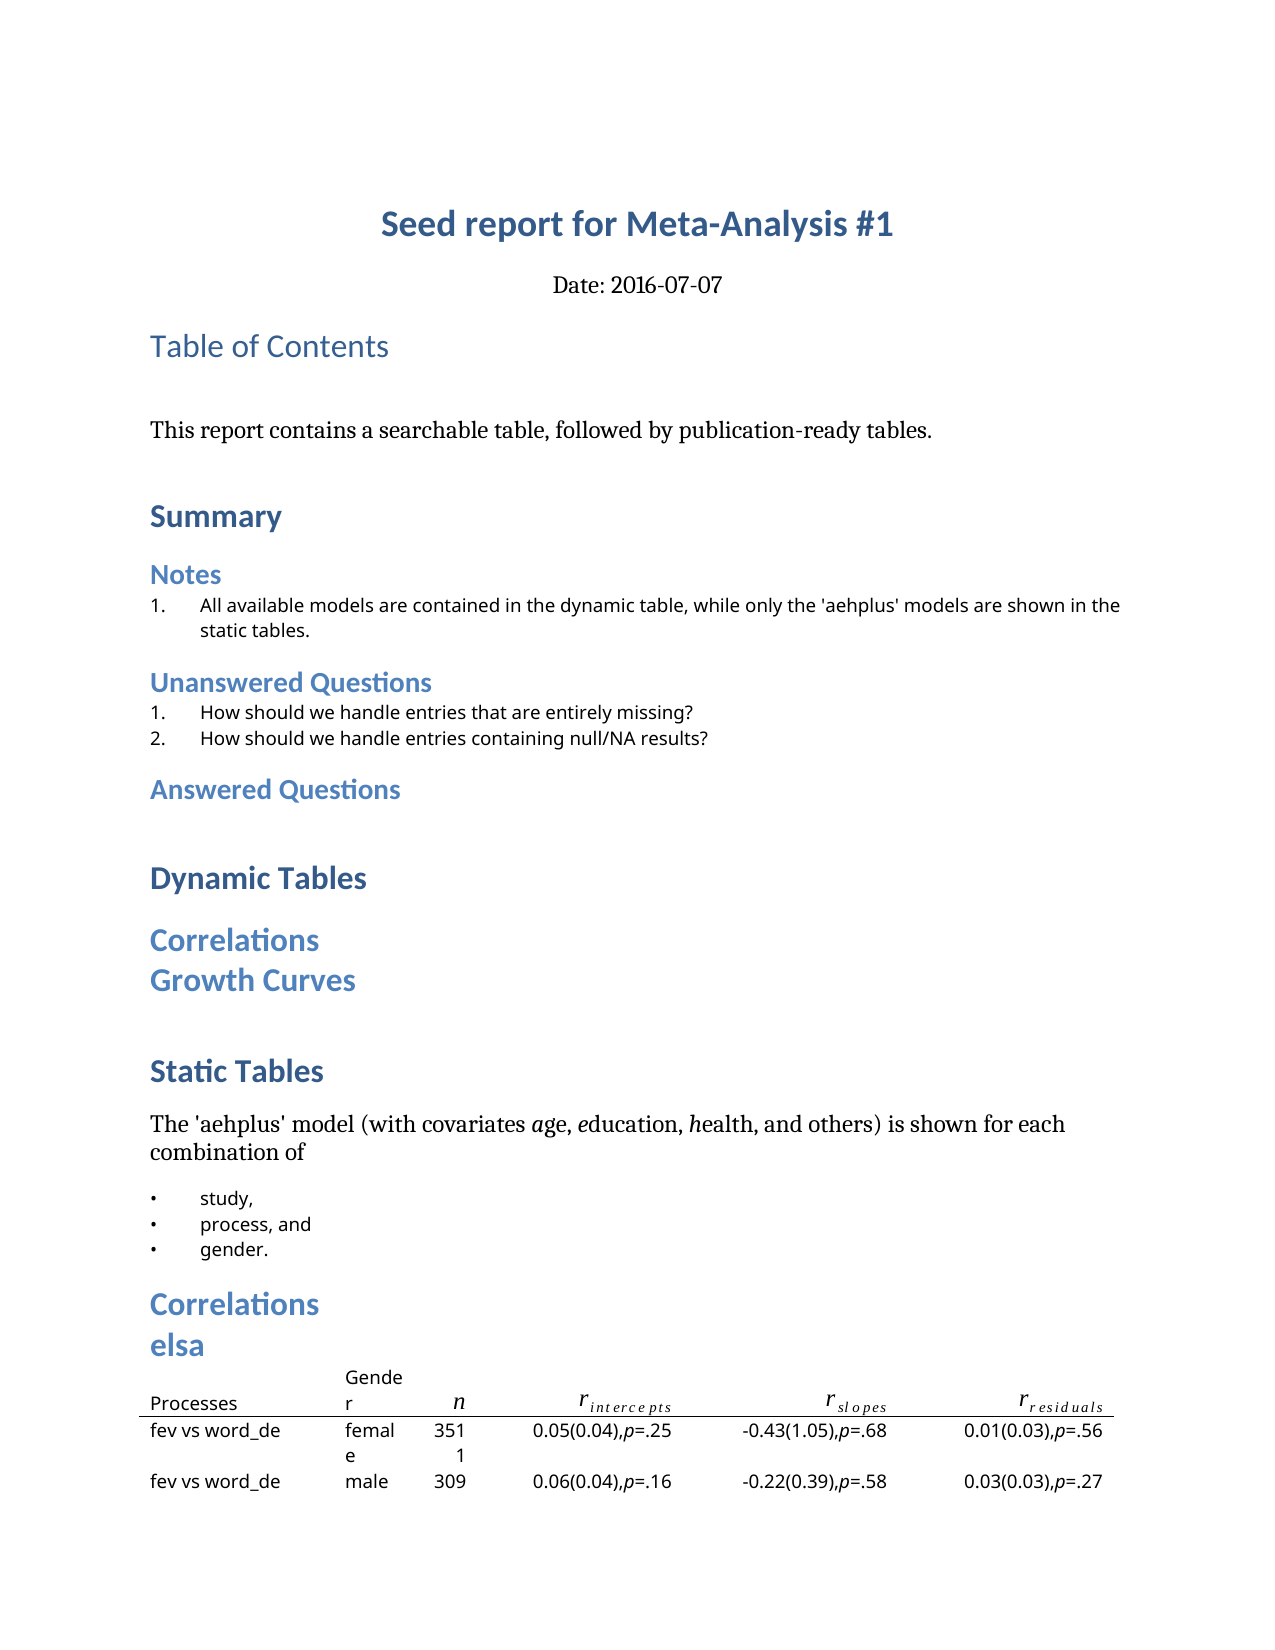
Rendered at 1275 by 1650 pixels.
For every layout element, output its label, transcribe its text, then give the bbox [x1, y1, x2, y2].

text The 'aehplus' model (with covariates age, education, health, and others) is shown for each combination of [150, 1109, 1125, 1167]
table_cell 0.06(0.04),p=.16 [477, 1468, 683, 1494]
table_cell -0.22(0.39),p=.58 [683, 1468, 898, 1494]
list study, [150, 1186, 1125, 1211]
subtitle Correlations [150, 918, 1125, 959]
title Seed report for Meta-Analysis #1 [150, 200, 1125, 246]
table_header [416, 1365, 477, 1416]
list How should we handle entries containing null/NA results? [150, 725, 1125, 751]
subtitle Dynamic Tables [150, 857, 1125, 898]
table_header [477, 1365, 683, 1416]
table_header [898, 1365, 1114, 1416]
text Date: 2016-07-07 [150, 271, 1125, 299]
table_cell 3091 [416, 1468, 477, 1494]
subtitle Summary [150, 495, 1125, 536]
text This report contains a searchable table, followed by publication-ready tables. [150, 416, 1125, 445]
table_header Processes [139, 1365, 334, 1416]
subtitle Correlations [150, 1283, 1125, 1324]
table_header [683, 1365, 898, 1416]
list All available models are contained in the dynamic table, while only the 'aehplus' models are shown in the static tables. [150, 592, 1125, 643]
table_cell 0.05(0.04),p=.25 [477, 1417, 683, 1468]
table_cell 3511 [416, 1417, 477, 1468]
list How should we handle entries that are entirely missing? [150, 699, 1125, 725]
table_cell 0.01(0.03),p=.56 [898, 1417, 1114, 1468]
list gender. [150, 1237, 1125, 1262]
table_cell female [334, 1417, 416, 1468]
list process, and [150, 1211, 1125, 1237]
table_cell 0.03(0.03),p=.27 [898, 1468, 1114, 1494]
subtitle Notes [150, 556, 1125, 592]
subtitle Growth Curves [150, 959, 1125, 1000]
table_cell -0.43(1.05),p=.68 [683, 1417, 898, 1468]
subtitle Unanswered Questions [150, 664, 1125, 699]
subtitle elsa [150, 1324, 1125, 1364]
table_cell fev vs word_de [139, 1468, 334, 1494]
table_cell fev vs word_de [139, 1417, 334, 1468]
subtitle Static Tables [150, 1050, 1125, 1091]
table_header Gender [334, 1365, 416, 1416]
subtitle Answered Questions [150, 771, 1125, 807]
table_cell male [334, 1468, 416, 1494]
